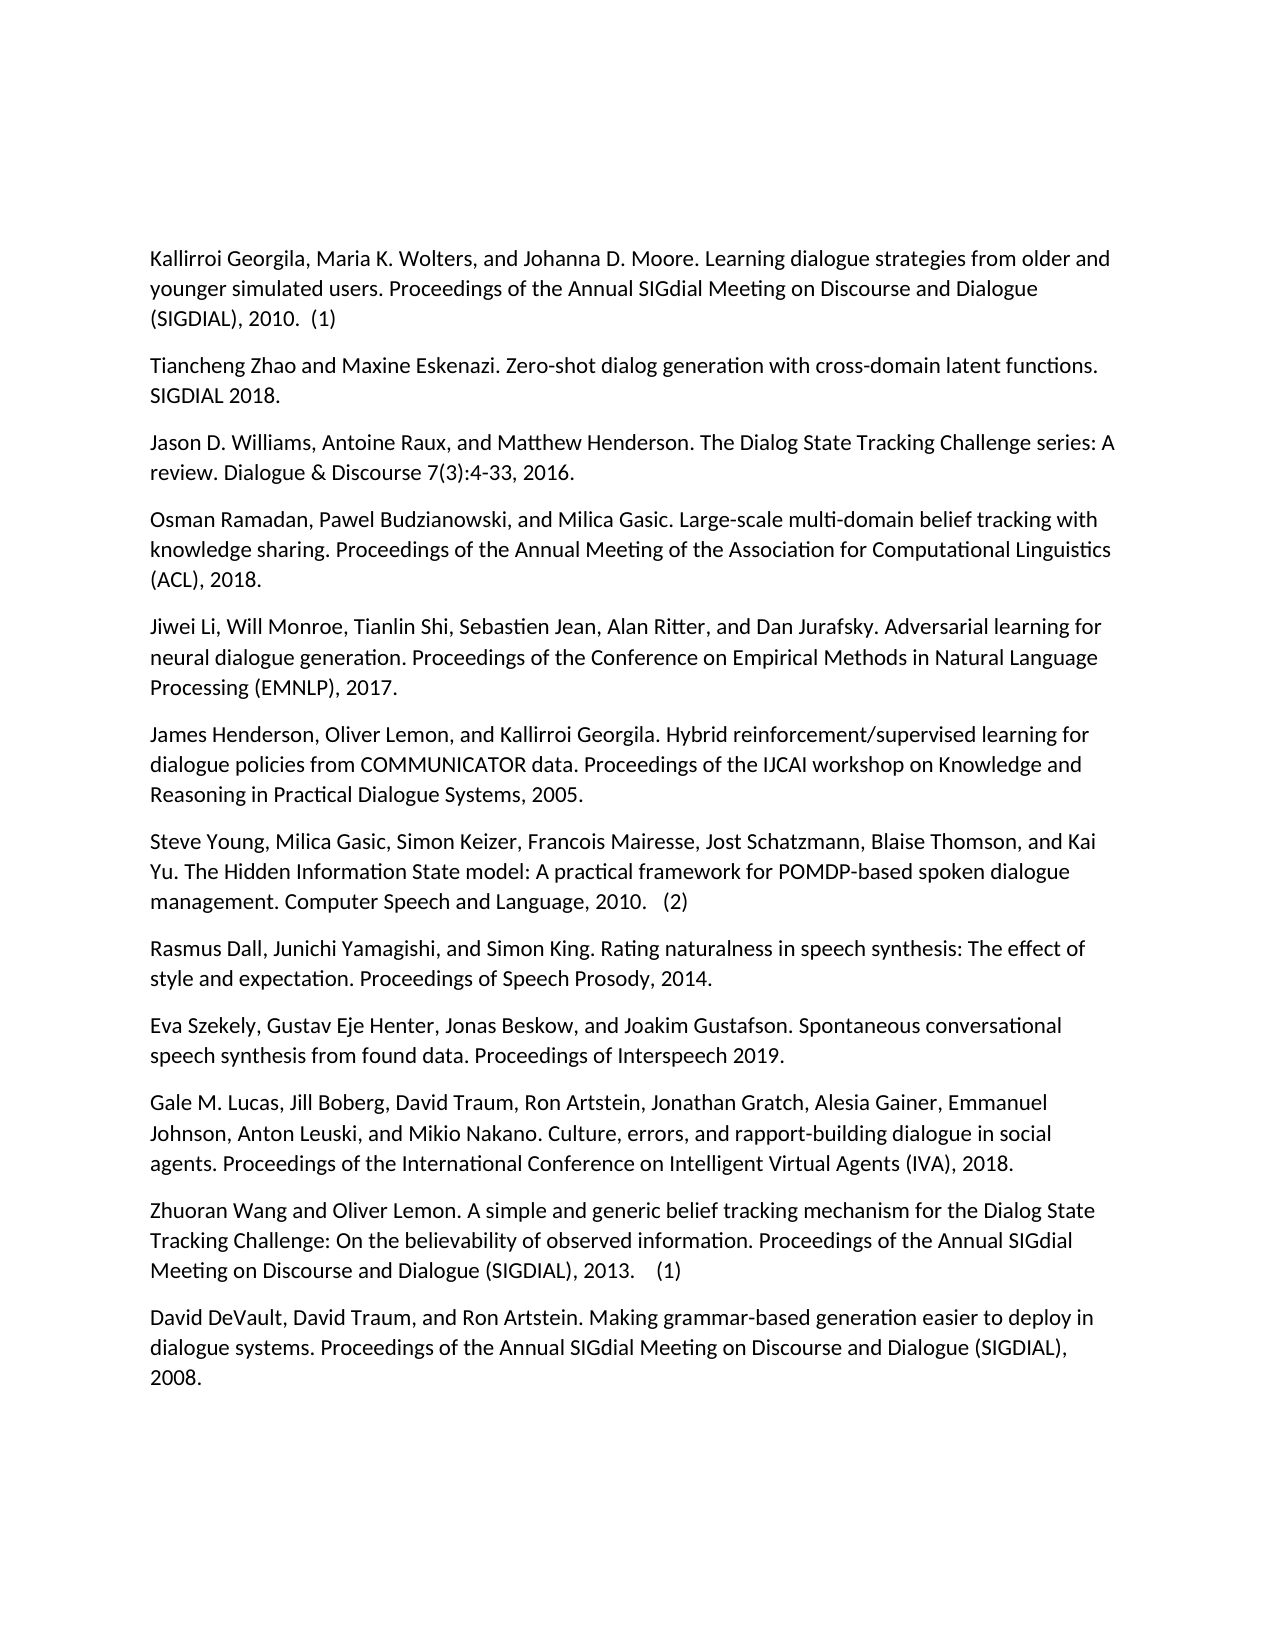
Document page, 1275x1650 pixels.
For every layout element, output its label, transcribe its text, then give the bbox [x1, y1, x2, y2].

text Eva Szekely, Gustav Eje Henter, Jonas Beskow, and Joakim Gustafson. Spontaneous conversational speech synthesis from found data. Proceedings of Interspeech 2019. [150, 1011, 1125, 1070]
text Tiancheng Zhao and Maxine Eskenazi. Zero-shot dialog generation with cross-domain latent functions. SIGDIAL 2018. [150, 351, 1125, 409]
text David DeVault, David Traum, and Ron Artstein. Making grammar-based generation easier to deploy in dialogue systems. Proceedings of the Annual SIGdial Meeting on Discourse and Dialogue (SIGDIAL), 2008. [150, 1303, 1125, 1392]
text Steve Young, Milica Gasic, Simon Keizer, Francois Mairesse, Jost Schatzmann, Blaise Thomson, and Kai Yu. The Hidden Information State model: A practical framework for POMDP-based spoken dialogue management. Computer Speech and Language, 2010. (2) [150, 827, 1125, 916]
text Jiwei Li, Will Monroe, Tianlin Shi, Sebastien Jean, Alan Ritter, and Dan Jurafsky. Adversarial learning for neural dialogue generation. Proceedings of the Conference on Empirical Methods in Natural Language Processing (EMNLP), 2017. [150, 612, 1125, 701]
text Zhuoran Wang and Oliver Lemon. A simple and generic belief tracking mechanism for the Dialog State Tracking Challenge: On the believability of observed information. Proceedings of the Annual SIGdial Meeting on Discourse and Dialogue (SIGDIAL), 2013. (1) [150, 1196, 1125, 1284]
text Gale M. Lucas, Jill Boberg, David Traum, Ron Artstein, Jonathan Gratch, Alesia Gainer, Emmanuel Johnson, Anton Leuski, and Mikio Nakano. Culture, errors, and rapport-building dialogue in social agents. Proceedings of the International Conference on Intelligent Virtual Agents (IVA), 2018. [150, 1088, 1125, 1177]
text Kallirroi Georgila, Maria K. Wolters, and Johanna D. Moore. Learning dialogue strategies from older and younger simulated users. Proceedings of the Annual SIGdial Meeting on Discourse and Dialogue (SIGDIAL), 2010. (1) [150, 244, 1125, 332]
text James Henderson, Oliver Lemon, and Kallirroi Georgila. Hybrid reinforcement/supervised learning for dialogue policies from COMMUNICATOR data. Proceedings of the IJCAI workshop on Knowledge and Reasoning in Practical Dialogue Systems, 2005. [150, 720, 1125, 808]
text Jason D. Williams, Antoine Raux, and Matthew Henderson. The Dialog State Tracking Challenge series: A review. Dialogue & Discourse 7(3):4-33, 2016. [150, 428, 1125, 486]
text Osman Ramadan, Pawel Budzianowski, and Milica Gasic. Large-scale multi-domain belief tracking with knowledge sharing. Proceedings of the Annual Meeting of the Association for Computational Linguistics (ACL), 2018. [150, 505, 1125, 594]
text Rasmus Dall, Junichi Yamagishi, and Simon King. Rating naturalness in speech synthesis: The effect of style and expectation. Proceedings of Speech Prosody, 2014. [150, 934, 1125, 993]
